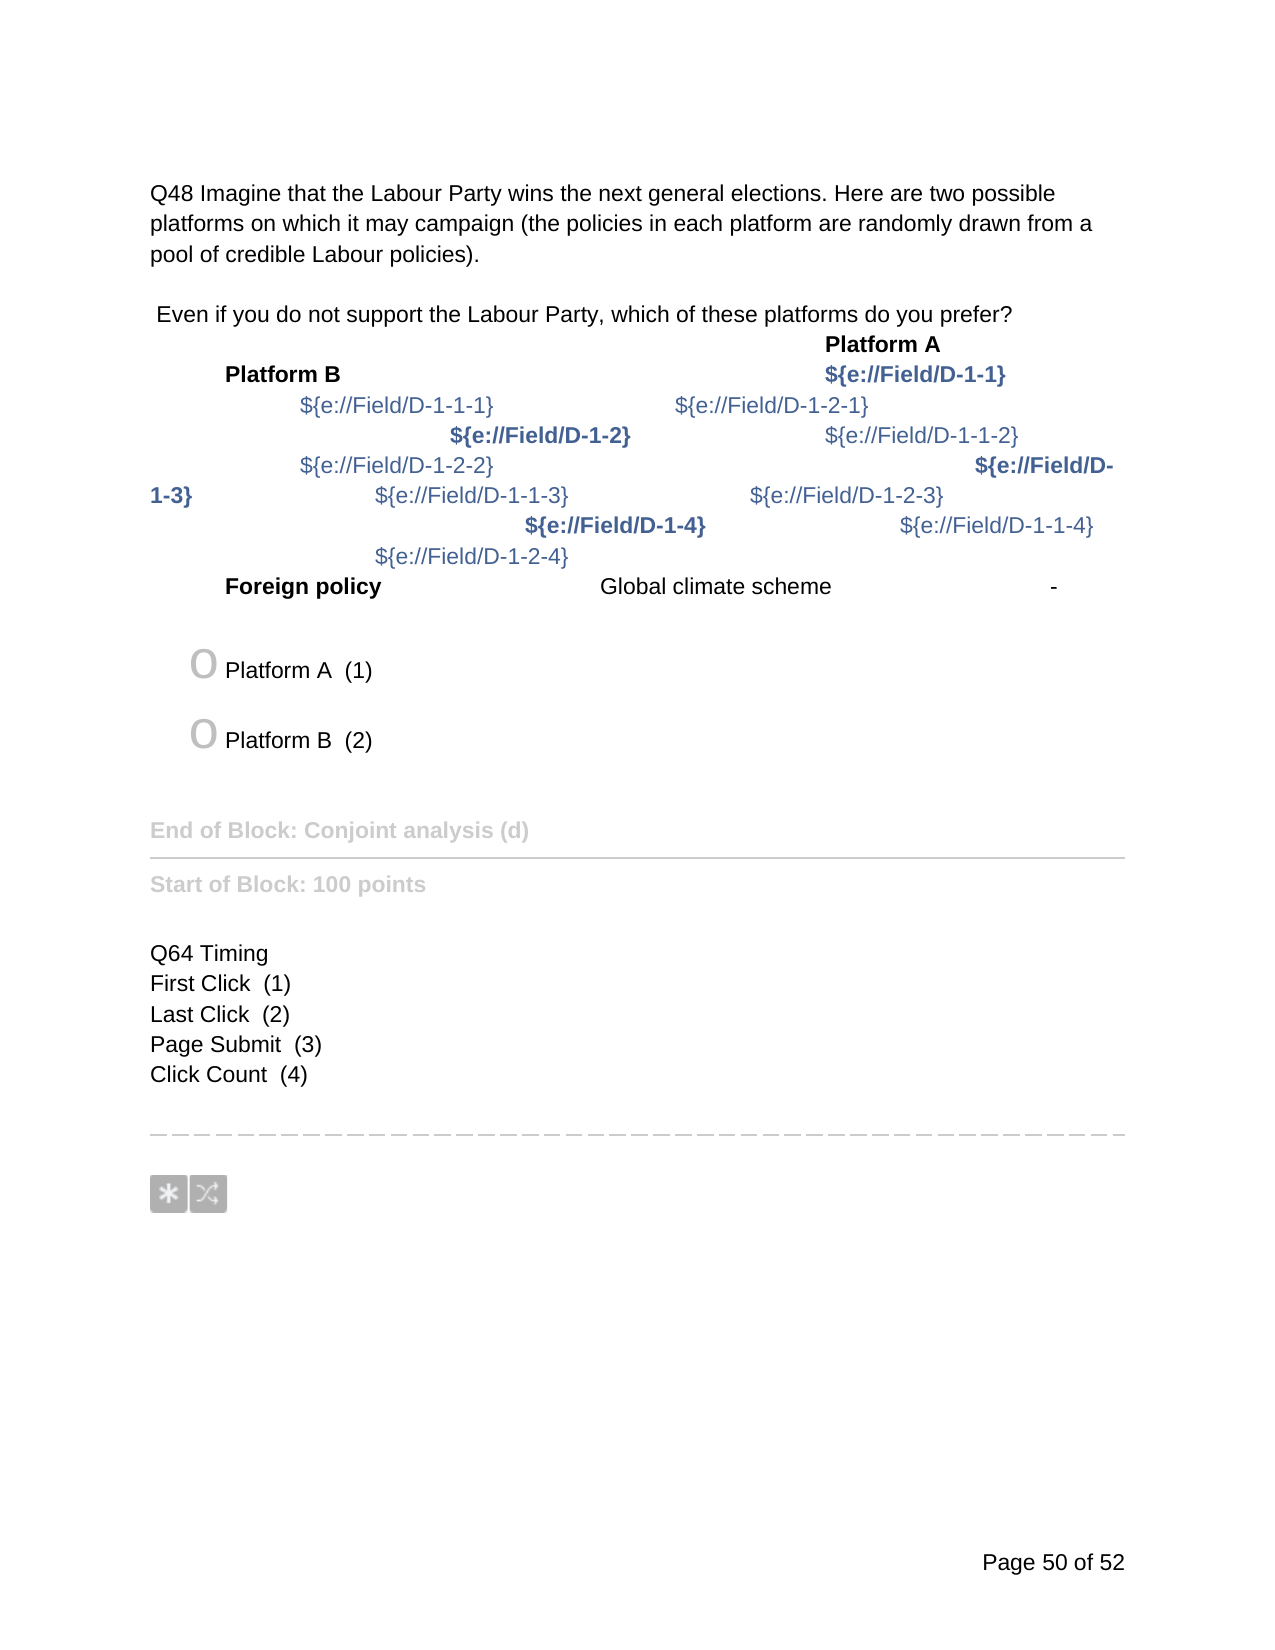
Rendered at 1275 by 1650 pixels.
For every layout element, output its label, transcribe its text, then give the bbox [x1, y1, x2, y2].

list Platform B (2) [187, 704, 1125, 765]
text Q48 Imagine that the Labour Party wins the next general elections. Here are two possible platforms on which it may campaign (the policies in each platform are randomly drawn from a pool of credible Labour policies). Even if you do not support the Labour Party, which of these platforms do you prefer? Platform A Platform B ${e://Field/D-1-1} ${e://Field/D-1-1-1} ${e://Field/D-1-2-1} ${e://Field/D-1-2} ${e://Field/D-1-1-2} ${e://Field/D-1-2-2} ${e://Field/D-1-3} ${e://Field/D-1-1-3} ${e://Field/D-1-2-3} ${e://Field/D-1-4} ${e://Field/D-1-1-4} ${e://Field/D-1-2-4} Foreign policy Global climate scheme - [150, 180, 1125, 629]
list Page Submit (3) [150, 1031, 1125, 1057]
list Platform A (1) [187, 633, 1125, 695]
list Click Count (4) [150, 1061, 1125, 1087]
list Last Click (2) [150, 1001, 1125, 1027]
picture [189, 1175, 228, 1213]
text End of Block: Conjoint analysis (d) [150, 817, 1125, 843]
text Q64 Timing [150, 940, 1125, 967]
picture [150, 1175, 188, 1213]
list First Click (1) [150, 970, 1125, 997]
text Start of Block: 100 points [150, 871, 1125, 897]
